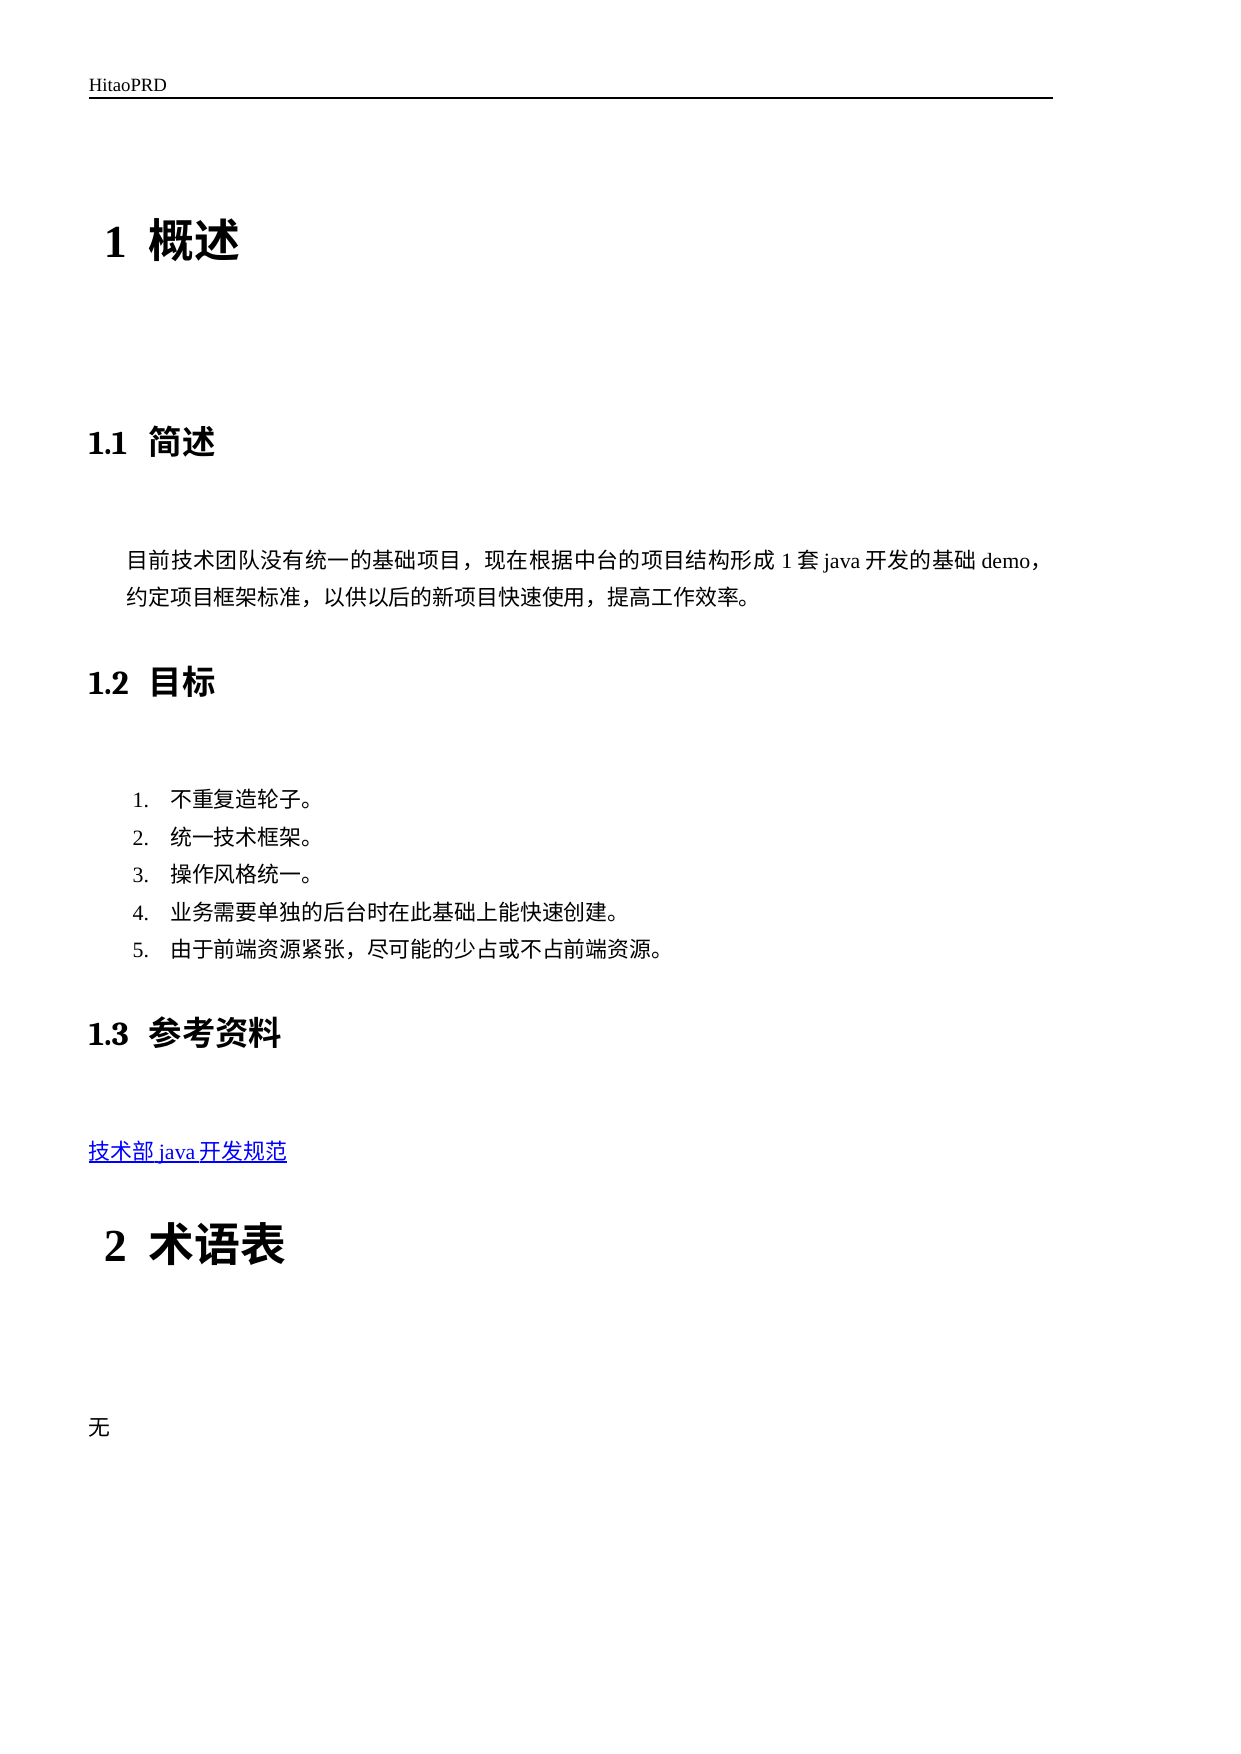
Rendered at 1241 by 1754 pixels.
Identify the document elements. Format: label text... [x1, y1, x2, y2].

list 统一技术框架。 [132, 817, 1053, 854]
subtitle 概述 [103, 200, 1053, 275]
subtitle 参考资料 [89, 994, 1053, 1069]
list 业务需要单独的后台时在此基础上能快速创建。 [132, 892, 1053, 929]
list 目前技术团队没有统一的基础项目，现在根据中台的项目结构形成1套java开发的基础demo，约定项目框架标准，以供以后的新项目快速使用，提高工作效率。 [126, 540, 1053, 615]
list 由于前端资源紧张，尽可能的少占或不占前端资源。 [132, 929, 1053, 967]
subtitle 简述 [89, 403, 1053, 478]
text 技术部java开发规范 [89, 1131, 1053, 1168]
text 无 [89, 1407, 1053, 1444]
subtitle 目标 [89, 642, 1053, 717]
list 不重复造轮子。 [132, 779, 1053, 817]
subtitle 术语表 [103, 1204, 1053, 1279]
list 操作风格统一。 [132, 854, 1053, 892]
